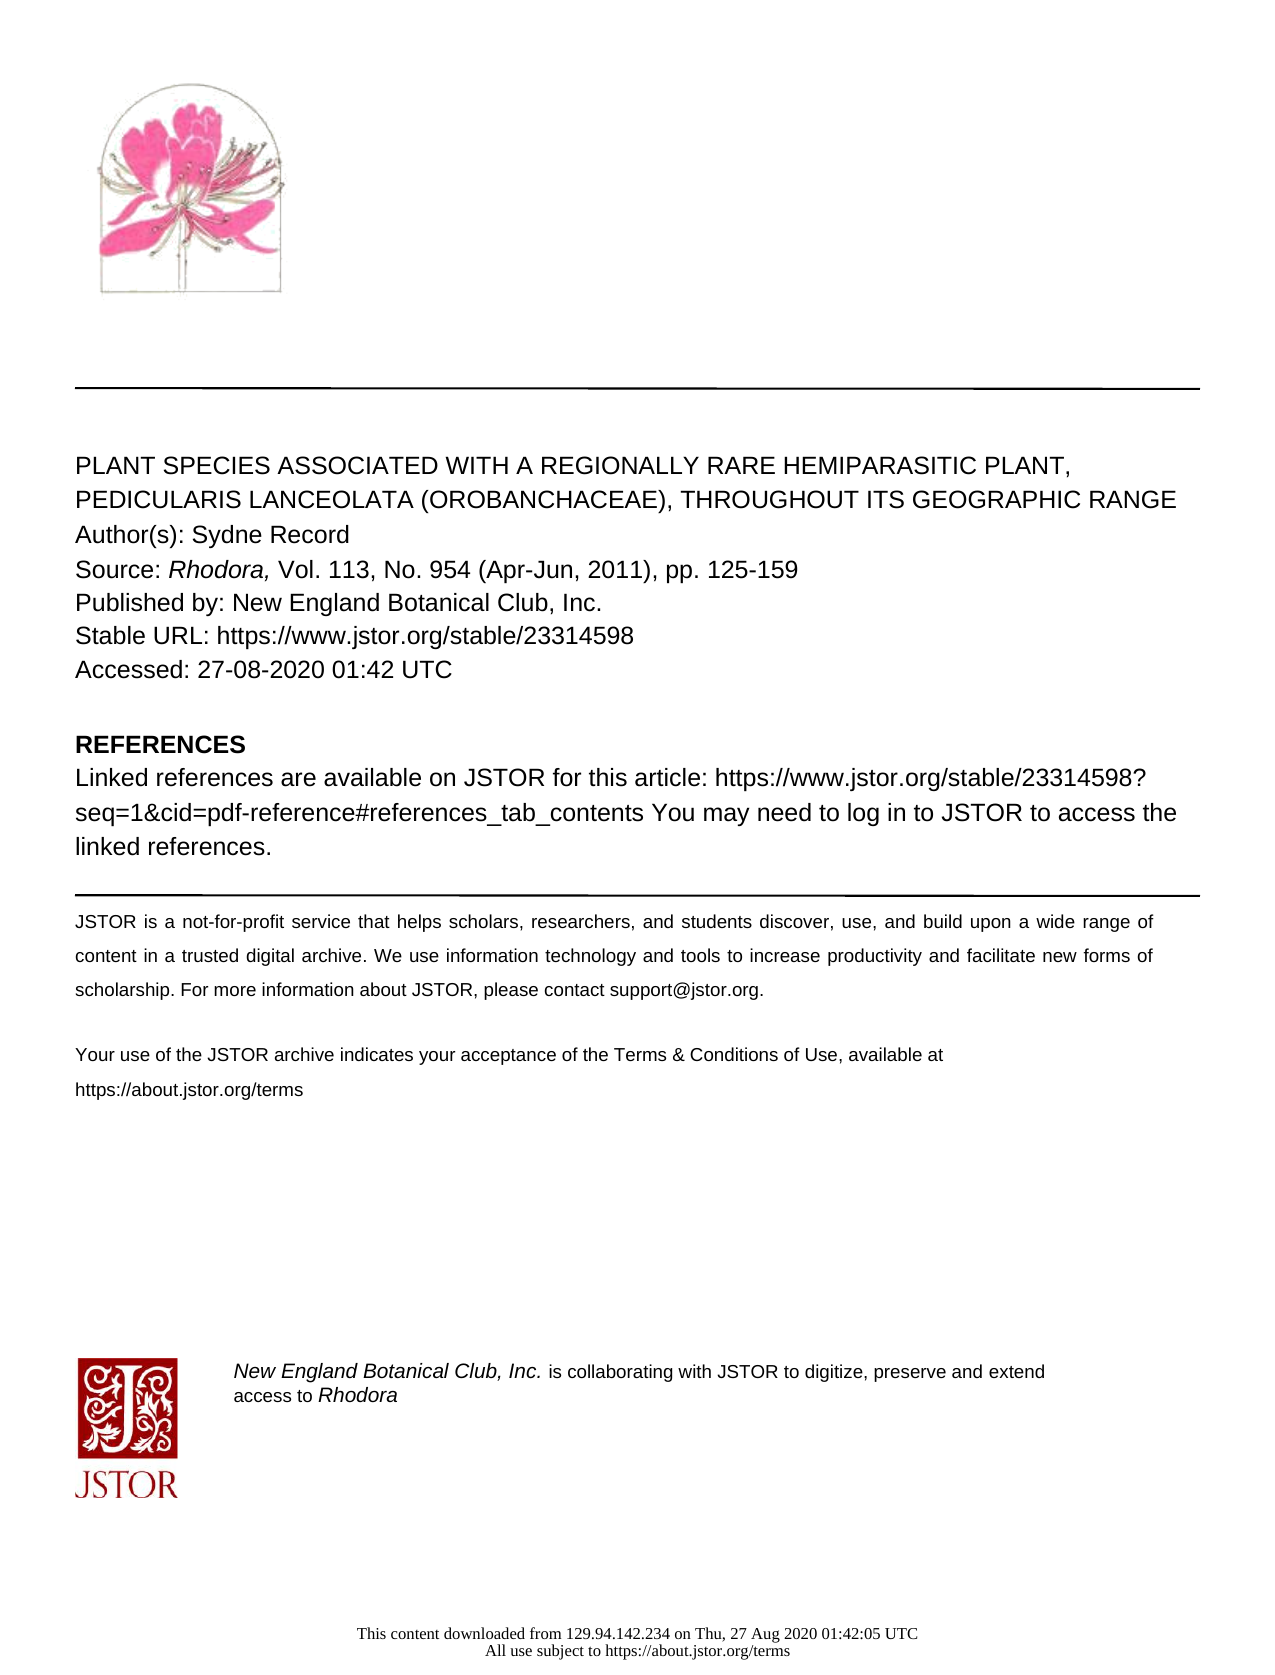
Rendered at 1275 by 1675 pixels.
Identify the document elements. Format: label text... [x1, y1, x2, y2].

text JSTOR is a not-for-profit service that helps scholars, researchers, and students discover, use, and build upon a wide range of content in a trusted digital archive. We use information technology and tools to increase productivity and facilitate new forms of scholarship. For more information about JSTOR, please contact support@jstor.org. [75, 911, 1154, 1001]
picture [75, 75, 302, 310]
text Published by: New England Botanical Club, Inc. [75, 588, 1198, 617]
text Your use of the JSTOR archive indicates your acceptance of the Terms & Conditions of Use, available at https://about.jstor.org/terms [75, 1043, 1033, 1100]
picture [75, 1358, 178, 1498]
text PLANT SPECIES ASSOCIATED WITH A REGIONALLY RARE HEMIPARASITIC PLANT, PEDICULARIS LANCEOLATA (OROBANCHACEAE), THROUGHOUT ITS GEOGRAPHIC RANGE Author(s): Sydne Record [75, 451, 1183, 549]
text Linked references are available on JSTOR for this article: https://www.jstor.org/stable/23314598?seq=1&cid=pdf-reference#references_tab_contents You may need to log in to JSTOR to access the linked references. [75, 763, 1198, 861]
text REFERENCES [75, 730, 1198, 758]
text New England Botanical Club, Inc. is collaborating with JSTOR to digitize, preserve and extend access to Rhodora [233, 1359, 1067, 1406]
text Stable URL: https://www.jstor.org/stable/23314598 [75, 621, 1198, 650]
text All use subject to https://about.jstor.org/terms [75, 1643, 1200, 1659]
text This content downloaded from 129.94.142.234 on Thu, 27 Aug 2020 01:42:05 UTC [75, 1624, 1200, 1643]
text Source: Rhodora, Vol. 113, No. 954 (Apr-Jun, 2011), pp. 125-159 [75, 555, 1198, 583]
text Accessed: 27-08-2020 01:42 UTC [75, 655, 1198, 683]
